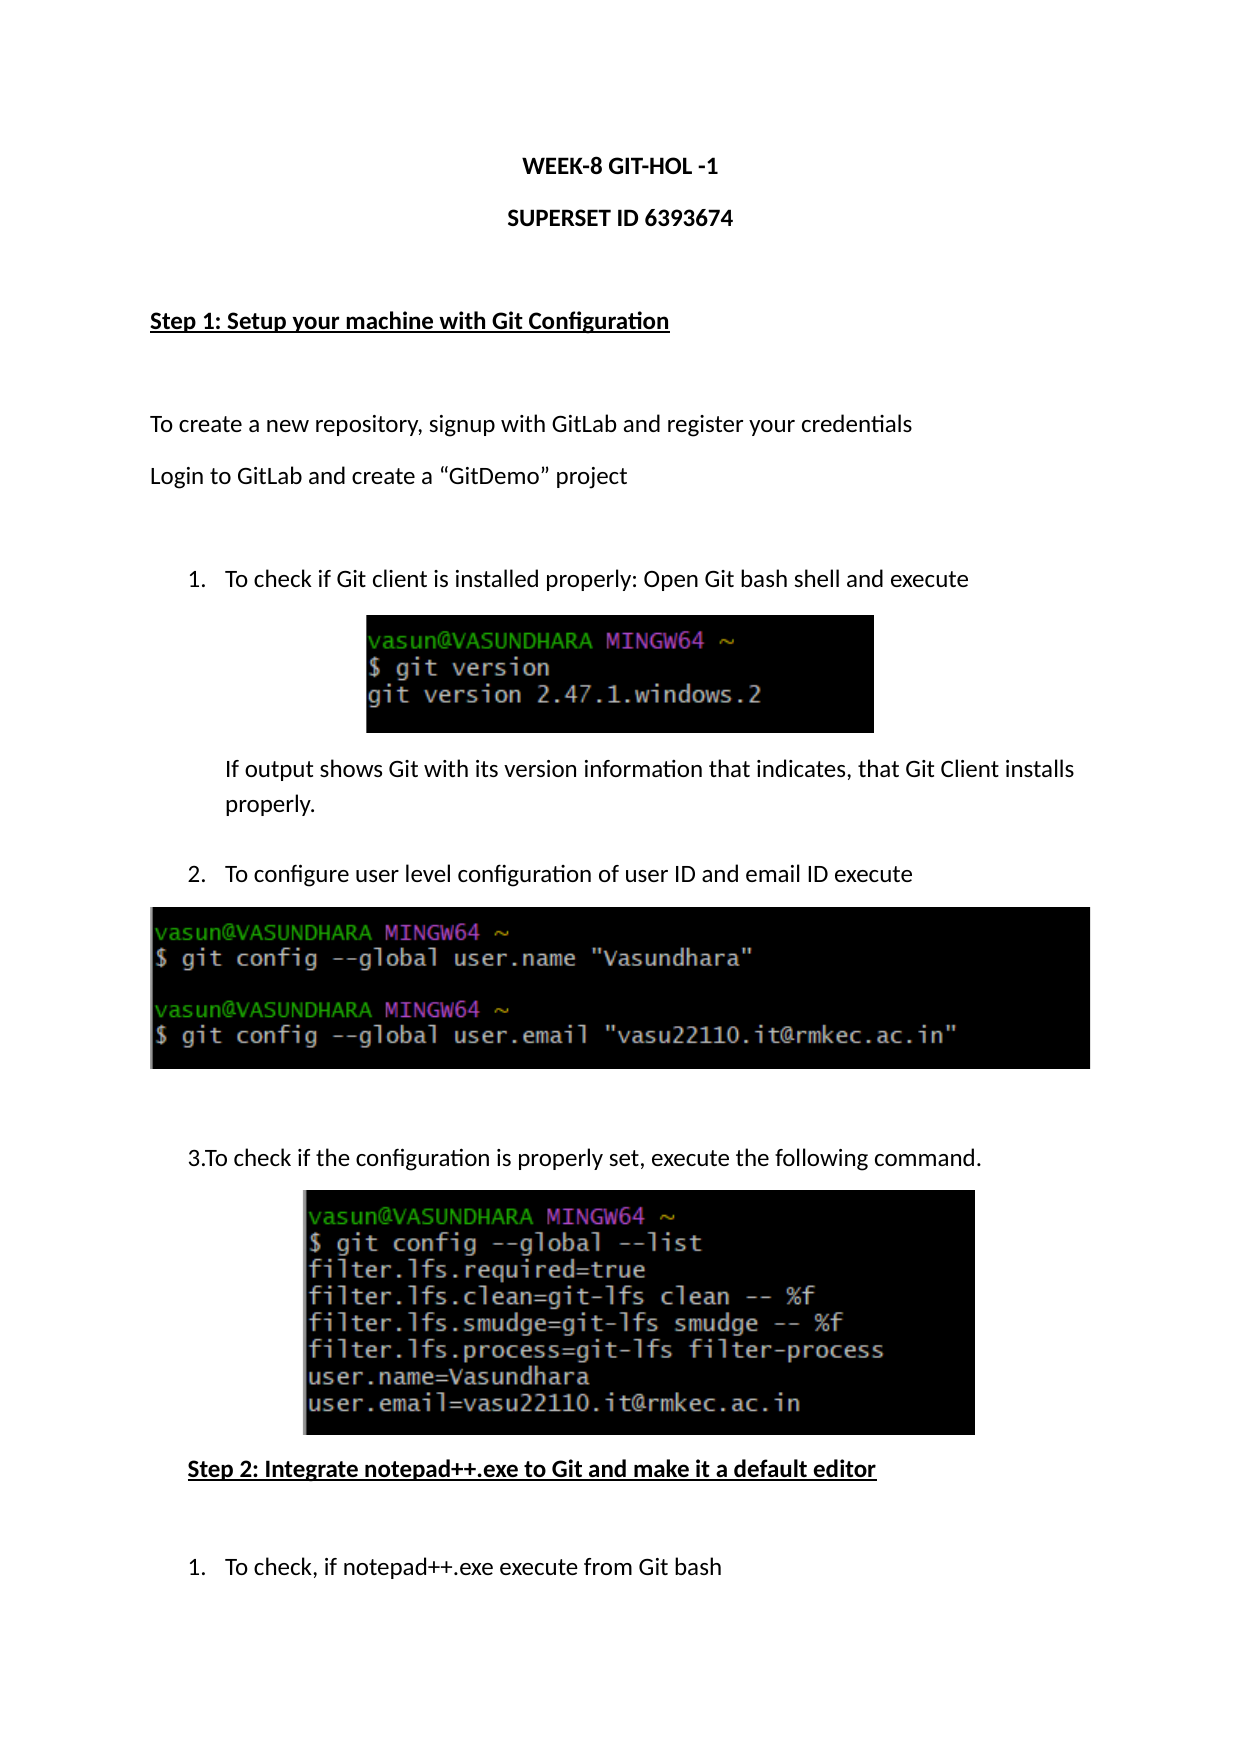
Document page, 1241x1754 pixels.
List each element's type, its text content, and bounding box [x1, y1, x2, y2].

list If output shows Git with its version information that indicates, that Git Client installs properly. [225, 753, 1090, 819]
text Login to GitLab and create a “GitDemo” project [150, 460, 1090, 491]
list To check, if notepad++.exe execute from Git bash [187, 1551, 1090, 1581]
list To configure user level configuration of user ID and email ID execute [187, 858, 1090, 889]
picture [150, 907, 1091, 1069]
text SUPERSET ID 6393674 [150, 202, 1090, 232]
list To check if Git client is installed properly: Open Git bash shell and execute [187, 563, 1090, 594]
picture [302, 1190, 975, 1435]
text To create a new repository, signup with GitLab and register your credentials [150, 408, 1090, 439]
text 3.To check if the configuration is properly set, execute the following command. [187, 1142, 1090, 1172]
picture [366, 615, 874, 733]
text Step 2: Integrate notepad++.exe to Git and make it a default editor [187, 1453, 1090, 1483]
text Step 1: Setup your machine with Git Configuration [150, 305, 1090, 336]
text WEEK-8 GIT-HOL -1 [150, 150, 1090, 181]
